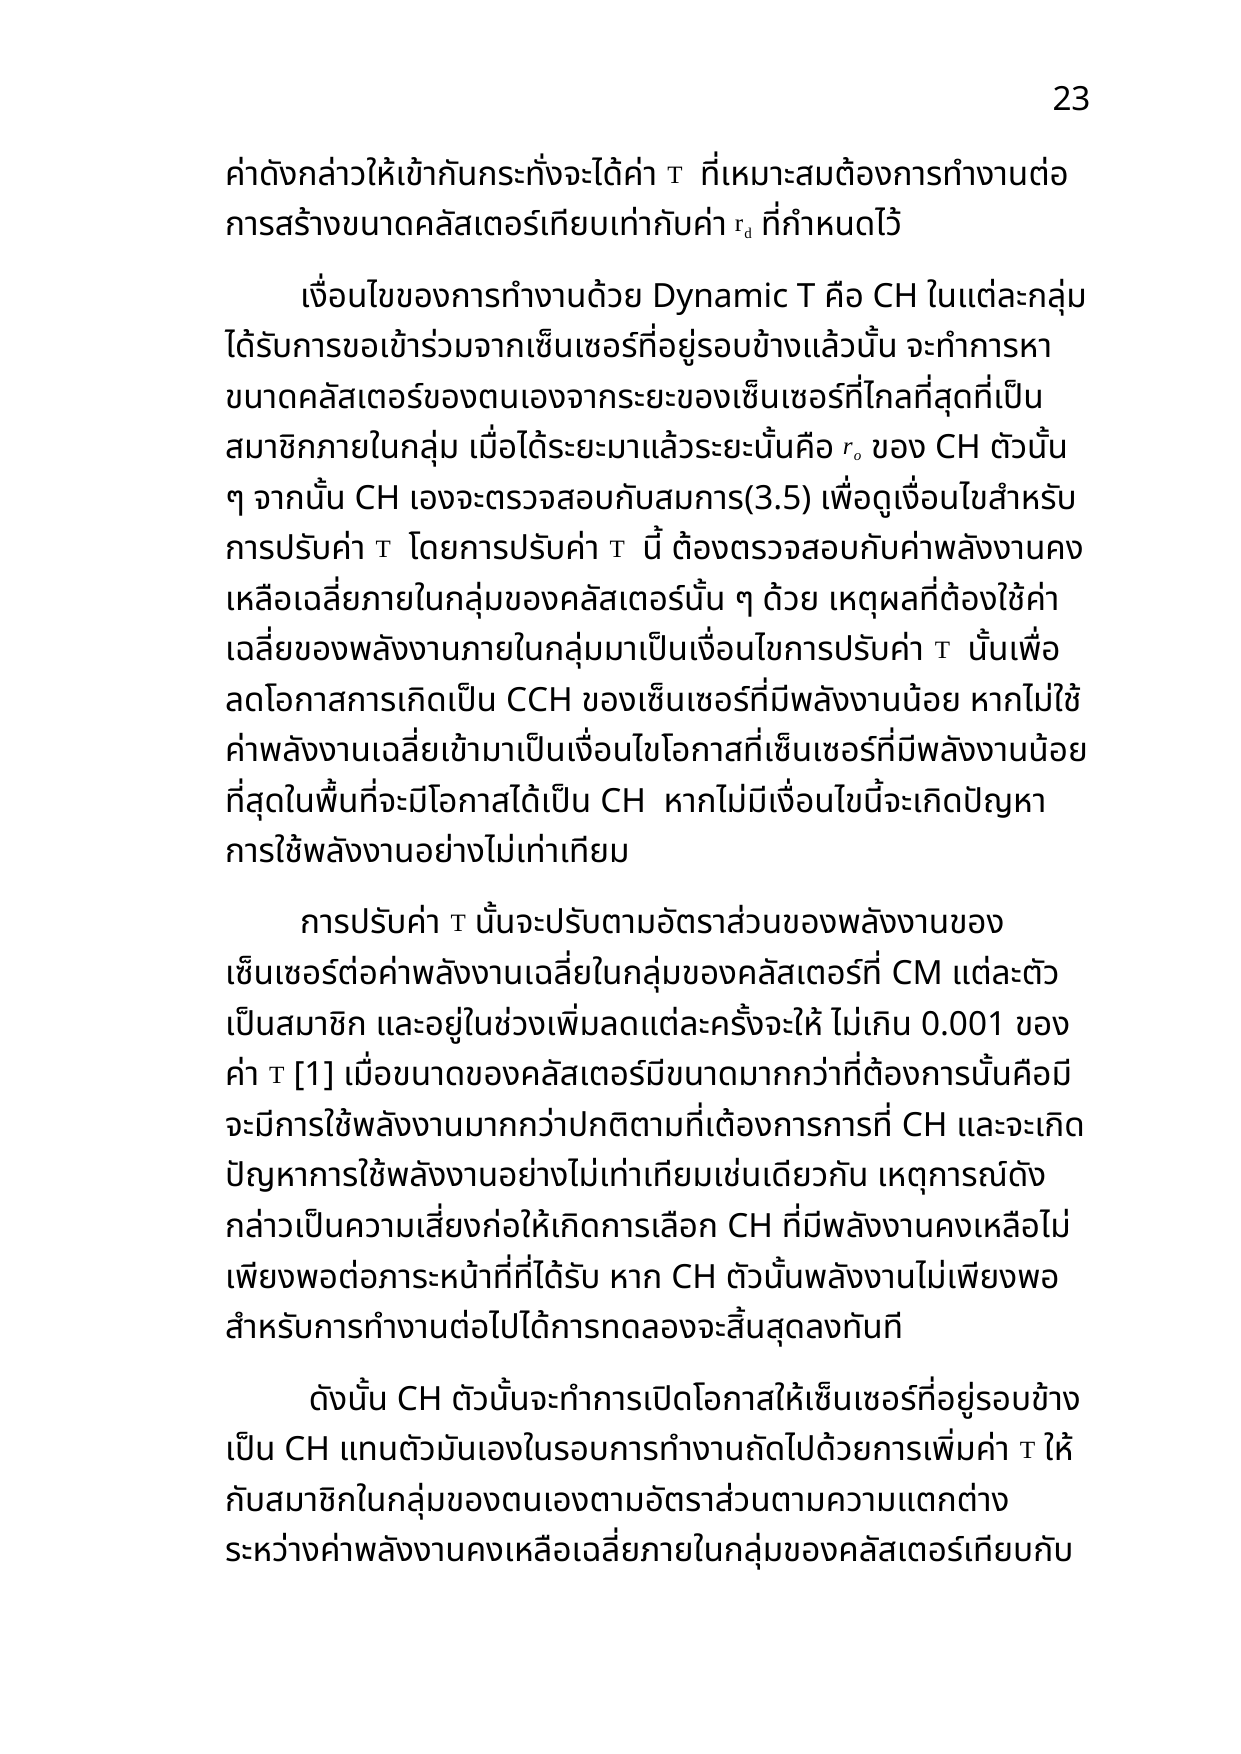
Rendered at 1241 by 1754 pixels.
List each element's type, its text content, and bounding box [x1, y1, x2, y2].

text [225, 150, 1090, 251]
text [225, 1374, 1090, 1576]
text การปรับค่า นั้นจะปรับตามอัตราส่วนของพลังงานของเซ็นเซอร์ต่อค่าพลังงานเฉลี่ยในกลุ่มของคลัสเตอร์ที่ CM แต่ละตัวเป็นสมาชิก และอยู่ในช่วงเพิ่มลดแต่ละครั้งจะให้ ไม่เกิน 0.001 ของค่า [1] เมื่อขนาดของคลัสเตอร์มีขนาดมากกว่าที่ต้องการนั้นคือมีจะมีการใช้พลังงานมากกว่าปกติตามที่เต้องการการที่ CH และจะเกิดปัญหาการใช้พลังงานอย่างไม่เท่าเทียมเช่นเดียวกัน เหตุการณ์ดังกล่าวเป็นความเสี่ยงก่อให้เกิดการเลือก CH ที่มีพลังงานคงเหลือไม่เพียงพอต่อภาระหน้าที่ที่ได้รับ หาก CH ตัวนั้นพลังงานไม่เพียงพอสำหรับการทำงานต่อไปได้การทดลองจะสิ้นสุดลงทันที [225, 898, 1090, 1353]
text เงื่อนไขของการทำงานด้วย Dynamic T คือ CH ในแต่ละกลุ่มได้รับการขอเข้าร่วมจากเซ็นเซอร์ที่อยู่รอบข้างแล้วนั้น จะทำการหาขนาดคลัสเตอร์ของตนเองจากระยะของเซ็นเซอร์ที่ไกลที่สุดที่เป็นสมาชิกภายในกลุ่ม เมื่อได้ระยะมาแล้วระยะนั้นคือ ของ CH ตัวนั้น ๆ จากนั้น CH เองจะตรวจสอบกับสมการ(3.5) เพื่อดูเงื่อนไขสำหรับการปรับค่า โดยการปรับค่า นี้ ต้องตรวจสอบกับค่าพลังงานคงเหลือเฉลี่ยภายในกลุ่มของคลัสเตอร์นั้น ๆ ด้วย เหตุผลที่ต้องใช้ค่าเฉลี่ยของพลังงานภายในกลุ่มมาเป็นเงื่อนไขการปรับค่า นั้นเพื่อลดโอกาสการเกิดเป็น CCH ของเซ็นเซอร์ที่มีพลังงานน้อย หากไม่ใช้ค่าพลังงานเฉลี่ยเข้ามาเป็นเงื่อนไขโอกาสที่เซ็นเซอร์ที่มีพลังงานน้อยที่สุดในพื้นที่จะมีโอกาสได้เป็น CH หากไม่มีเงื่อนไขนี้จะเกิดปัญหาการใช้พลังงานอย่างไม่เท่าเทียม [225, 272, 1090, 878]
